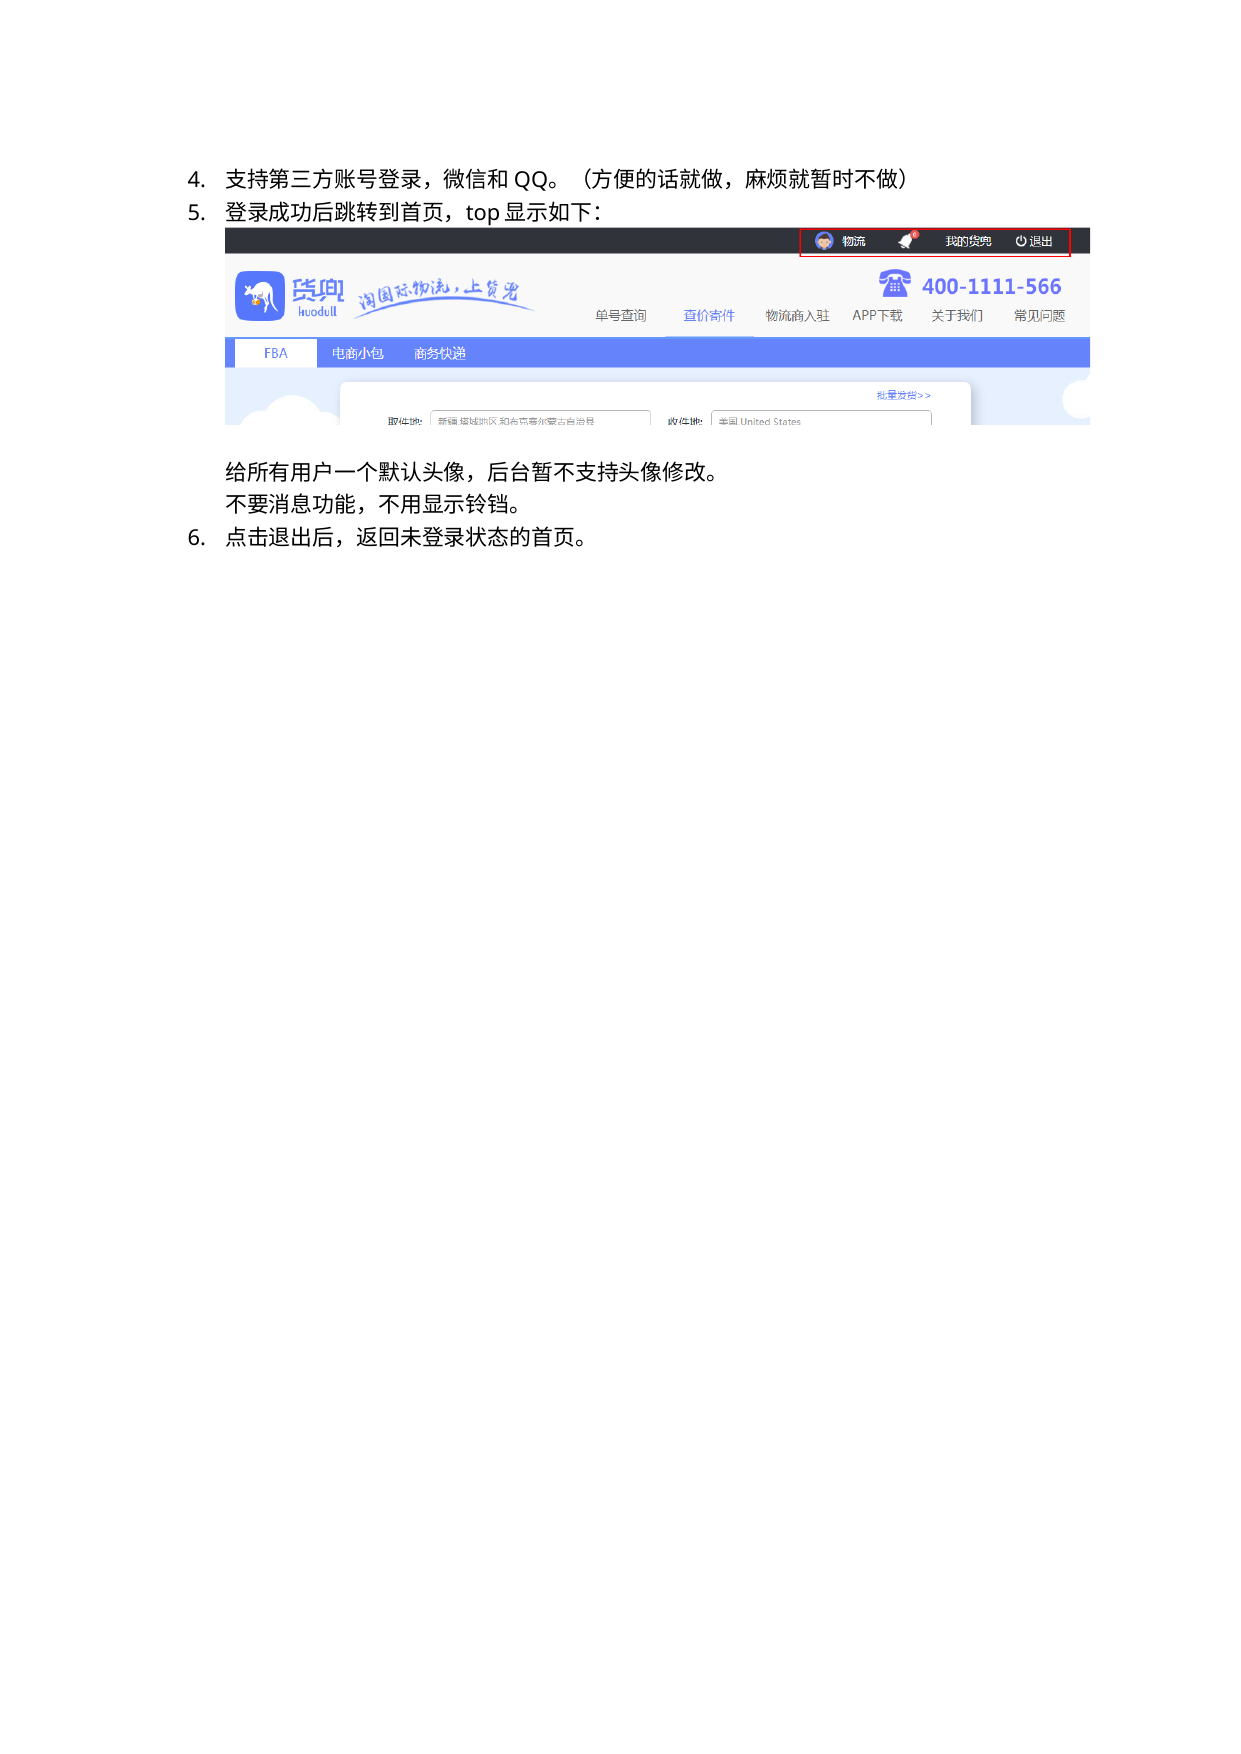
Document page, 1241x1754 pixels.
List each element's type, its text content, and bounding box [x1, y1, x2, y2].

list 给所有用户一个默认头像，后台暂不支持头像修改。 [225, 454, 1053, 487]
list 点击退出后，返回未登录状态的首页。 [187, 519, 1053, 552]
list 登录成功后跳转到首页，top显示如下： [187, 194, 1053, 227]
list 支持第三方账号登录，微信和QQ。（方便的话就做，麻烦就暂时不做） [187, 162, 1053, 194]
picture [225, 227, 1091, 425]
list 不要消息功能，不用显示铃铛。 [225, 487, 1053, 519]
